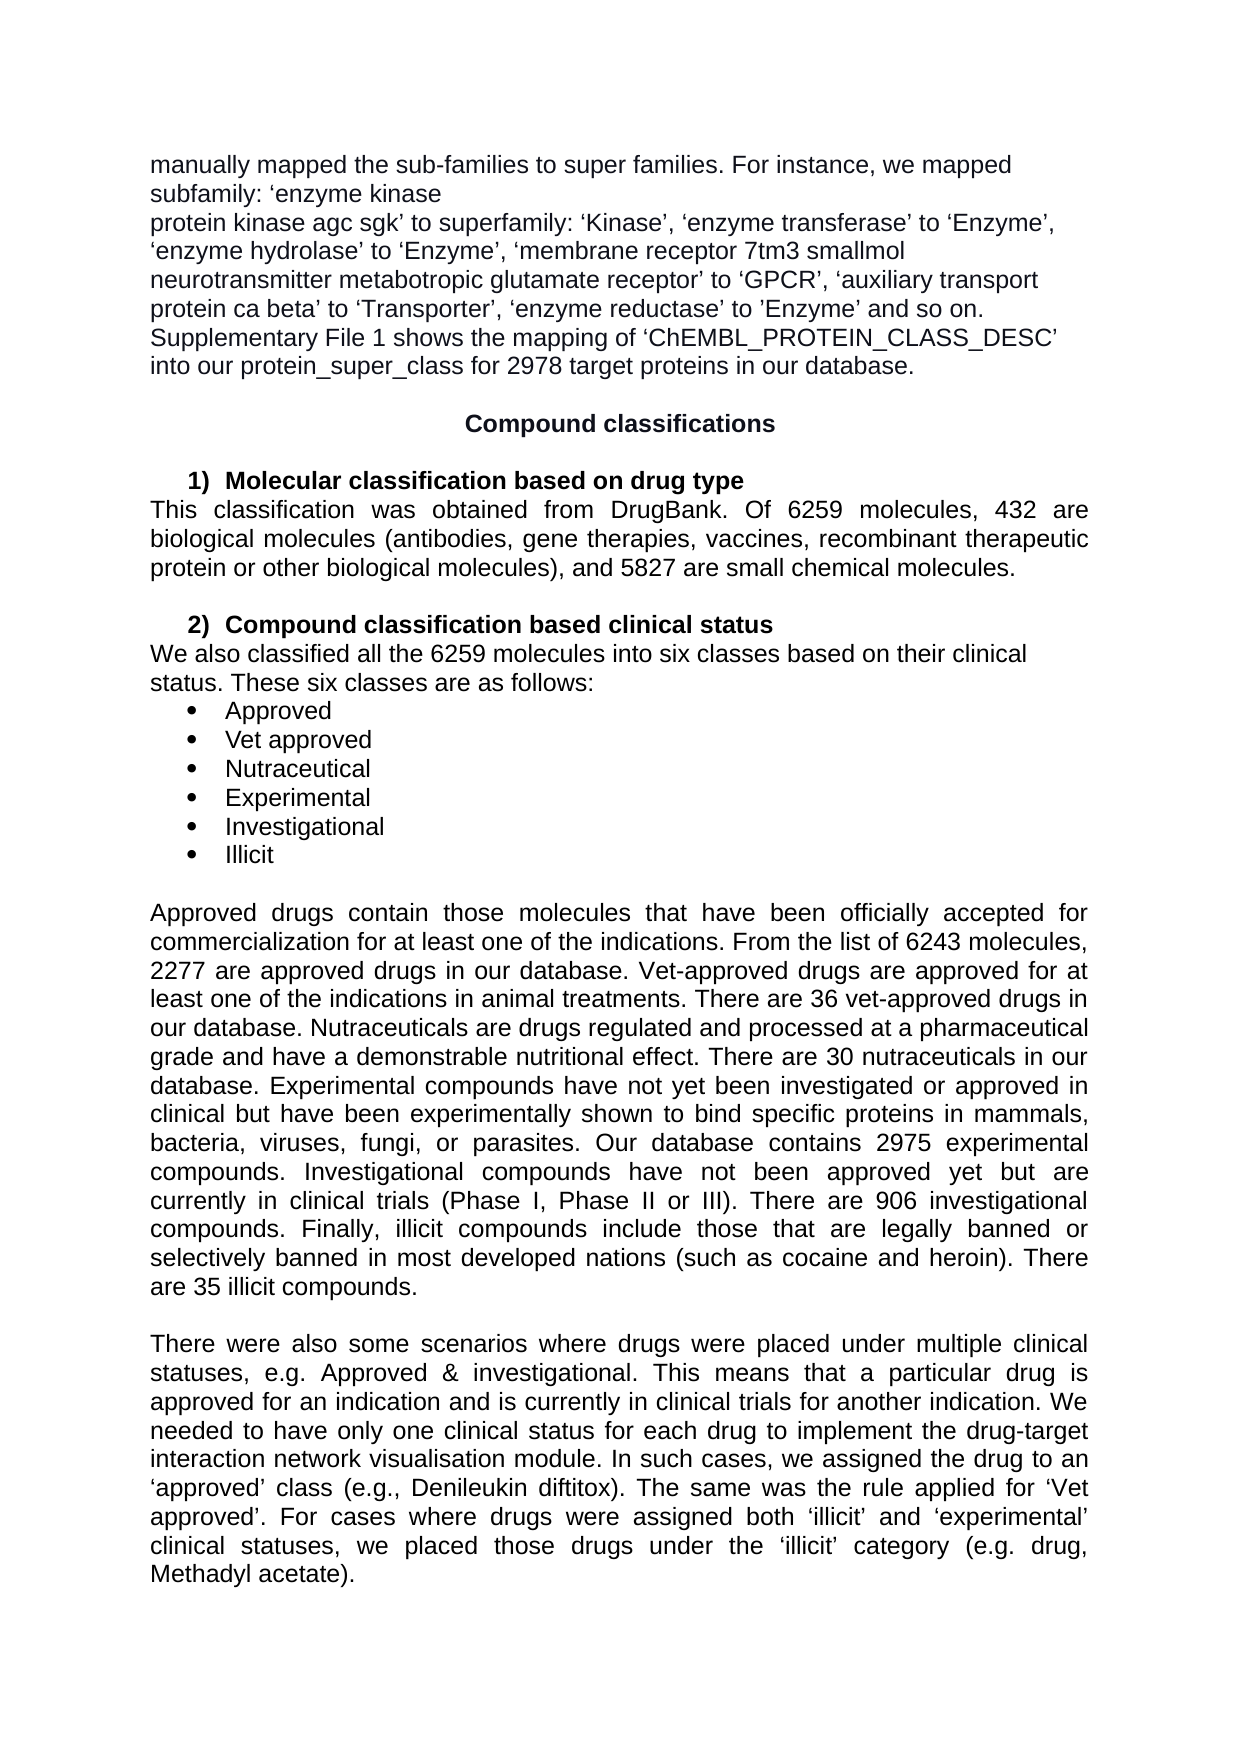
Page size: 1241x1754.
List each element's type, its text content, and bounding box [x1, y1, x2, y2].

text protein kinase agc sgk’ to superfamily: ‘Kinase’, ‘enzyme transferase’ to ‘Enzyme’, ‘enzyme hydrolase’ to ‘Enzyme’, ‘membrane receptor 7tm3 smallmol neurotransmitter metabotropic glutamate receptor’ to ‘GPCR’, ‘auxiliary transport protein ca beta’ to ‘Transporter’, ‘enzyme reductase’ to ’Enzyme’ and so on. Supplementary File 1 shows the mapping of ‘ChEMBL_PROTEIN_CLASS_DESC’ into our protein_super_class for 2978 target proteins in our database. [150, 207, 1090, 380]
list Compound classification based clinical status [187, 610, 1090, 639]
list Molecular classification based on drug type [187, 466, 1090, 495]
list Vet approved [187, 725, 1090, 754]
text Approved drugs contain those molecules that have been officially accepted for commercialization for at least one of the indications. From the list of 6243 molecules, 2277 are approved drugs in our database. Vet-approved drugs are approved for at least one of the indications in animal treatments. There are 36 vet-approved drugs in our database. Nutraceuticals are drugs regulated and processed at a pharmaceutical grade and have a demonstrable nutritional effect. There are 30 nutraceuticals in our database. Experimental compounds have not yet been investigated or approved in clinical but have been experimentally shown to bind specific proteins in mammals, bacteria, viruses, fungi, or parasites. Our database contains 2975 experimental compounds. Investigational compounds have not been approved yet but are currently in clinical trials (Phase I, Phase II or III). There are 906 investigational compounds. Finally, illicit compounds include those that are legally banned or selectively banned in most developed nations (such as cocaine and heroin). There are 35 illicit compounds. [150, 898, 1090, 1301]
text This classification was obtained from DrugBank. Of 6259 molecules, 432 are biological molecules (antibodies, gene therapies, vaccines, recombinant therapeutic protein or other biological molecules), and 5827 are small chemical molecules. [150, 495, 1090, 581]
text We also classified all the 6259 molecules into six classes based on their clinical status. These six classes are as follows: [150, 639, 1090, 696]
text Compound classifications [150, 409, 1090, 437]
list Nutraceutical [187, 754, 1090, 783]
text There were also some scenarios where drugs were placed under multiple clinical statuses, e.g. Approved & investigational. This means that a particular drug is approved for an indication and is currently in clinical trials for another indication. We needed to have only one clinical status for each drug to implement the drug-target interaction network visualisation module. In such cases, we assigned the drug to an ‘approved’ class (e.g., Denileukin diftitox). The same was the rule applied for ‘Vet approved’. For cases where drugs were assigned both ‘illicit’ and ‘experimental’ clinical statuses, we placed those drugs under the ‘illicit’ category (e.g. drug, Methadyl acetate). [150, 1329, 1090, 1588]
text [150, 150, 1090, 207]
list Illicit [187, 841, 1090, 869]
list Investigational [187, 812, 1090, 841]
list Approved [187, 696, 1090, 725]
list Experimental [187, 783, 1090, 812]
